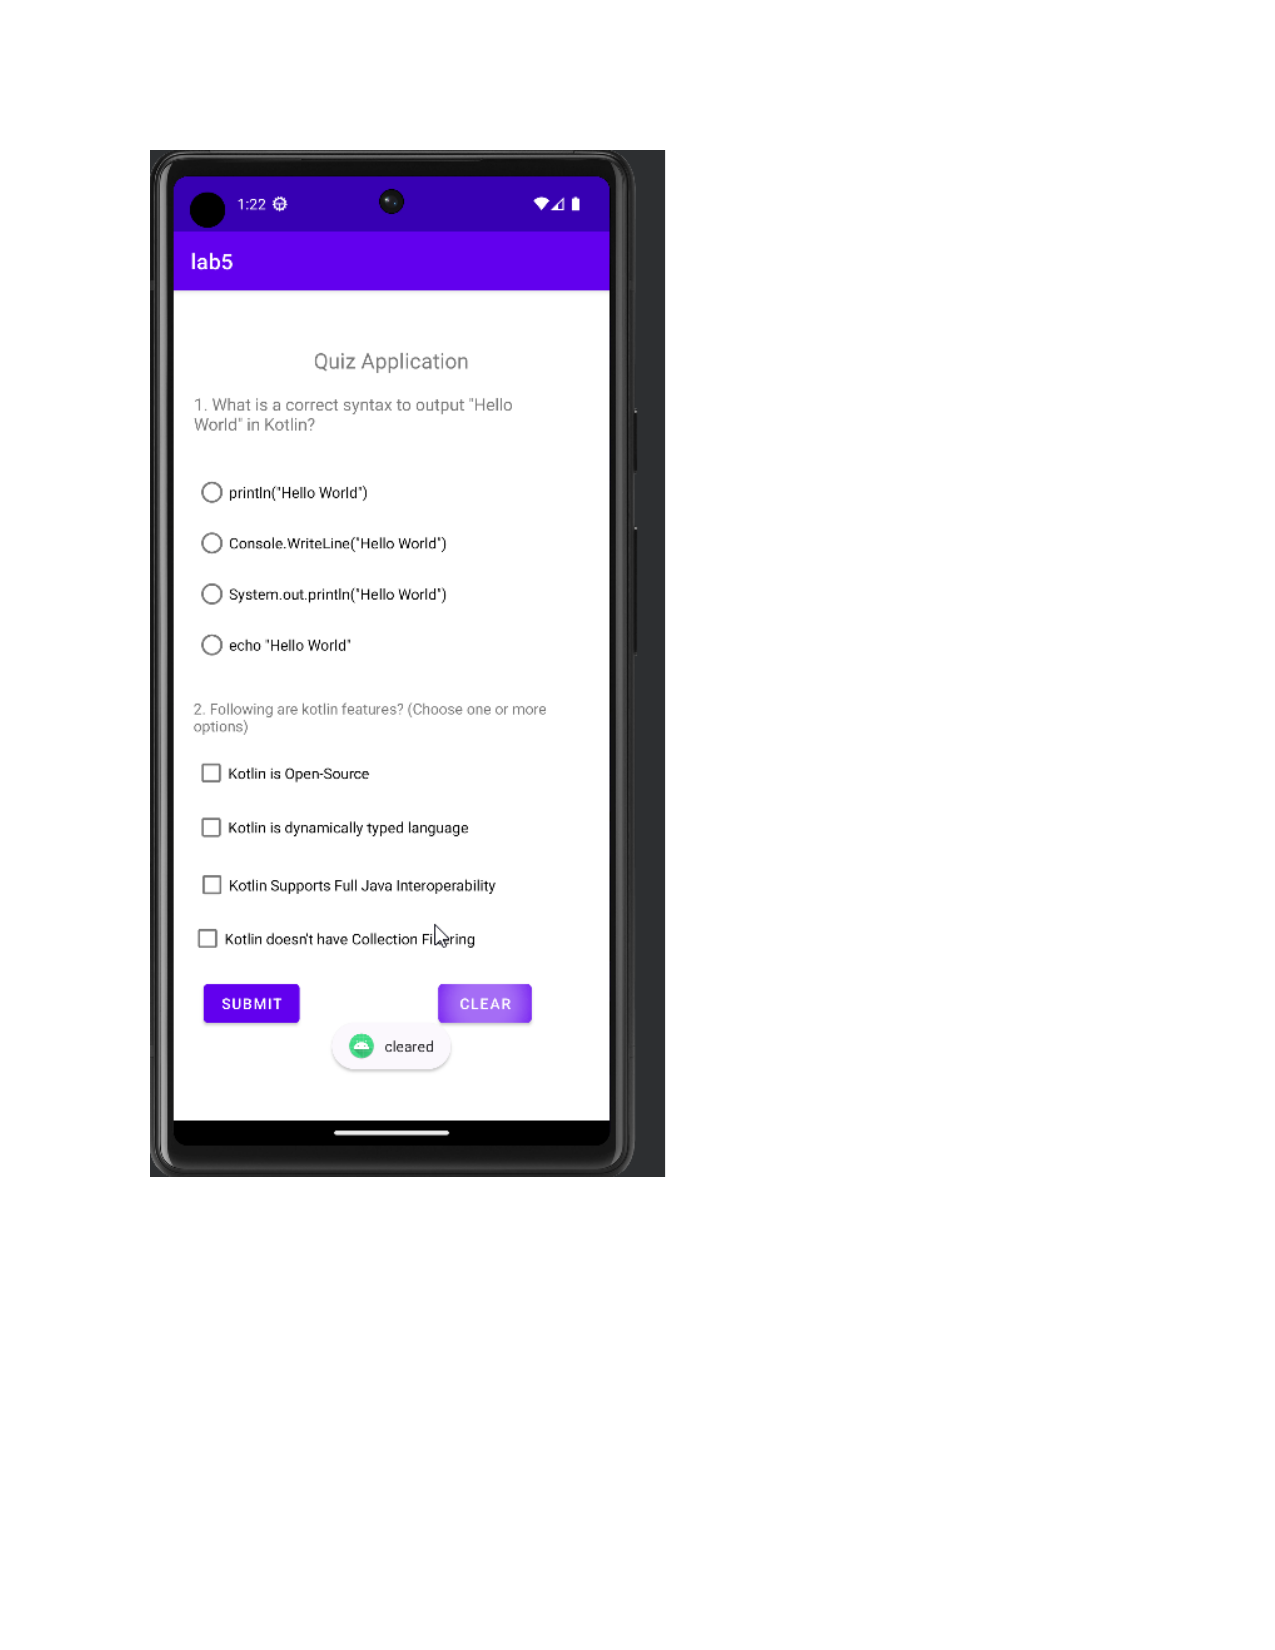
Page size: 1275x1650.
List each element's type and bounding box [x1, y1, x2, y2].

picture [150, 150, 665, 1177]
